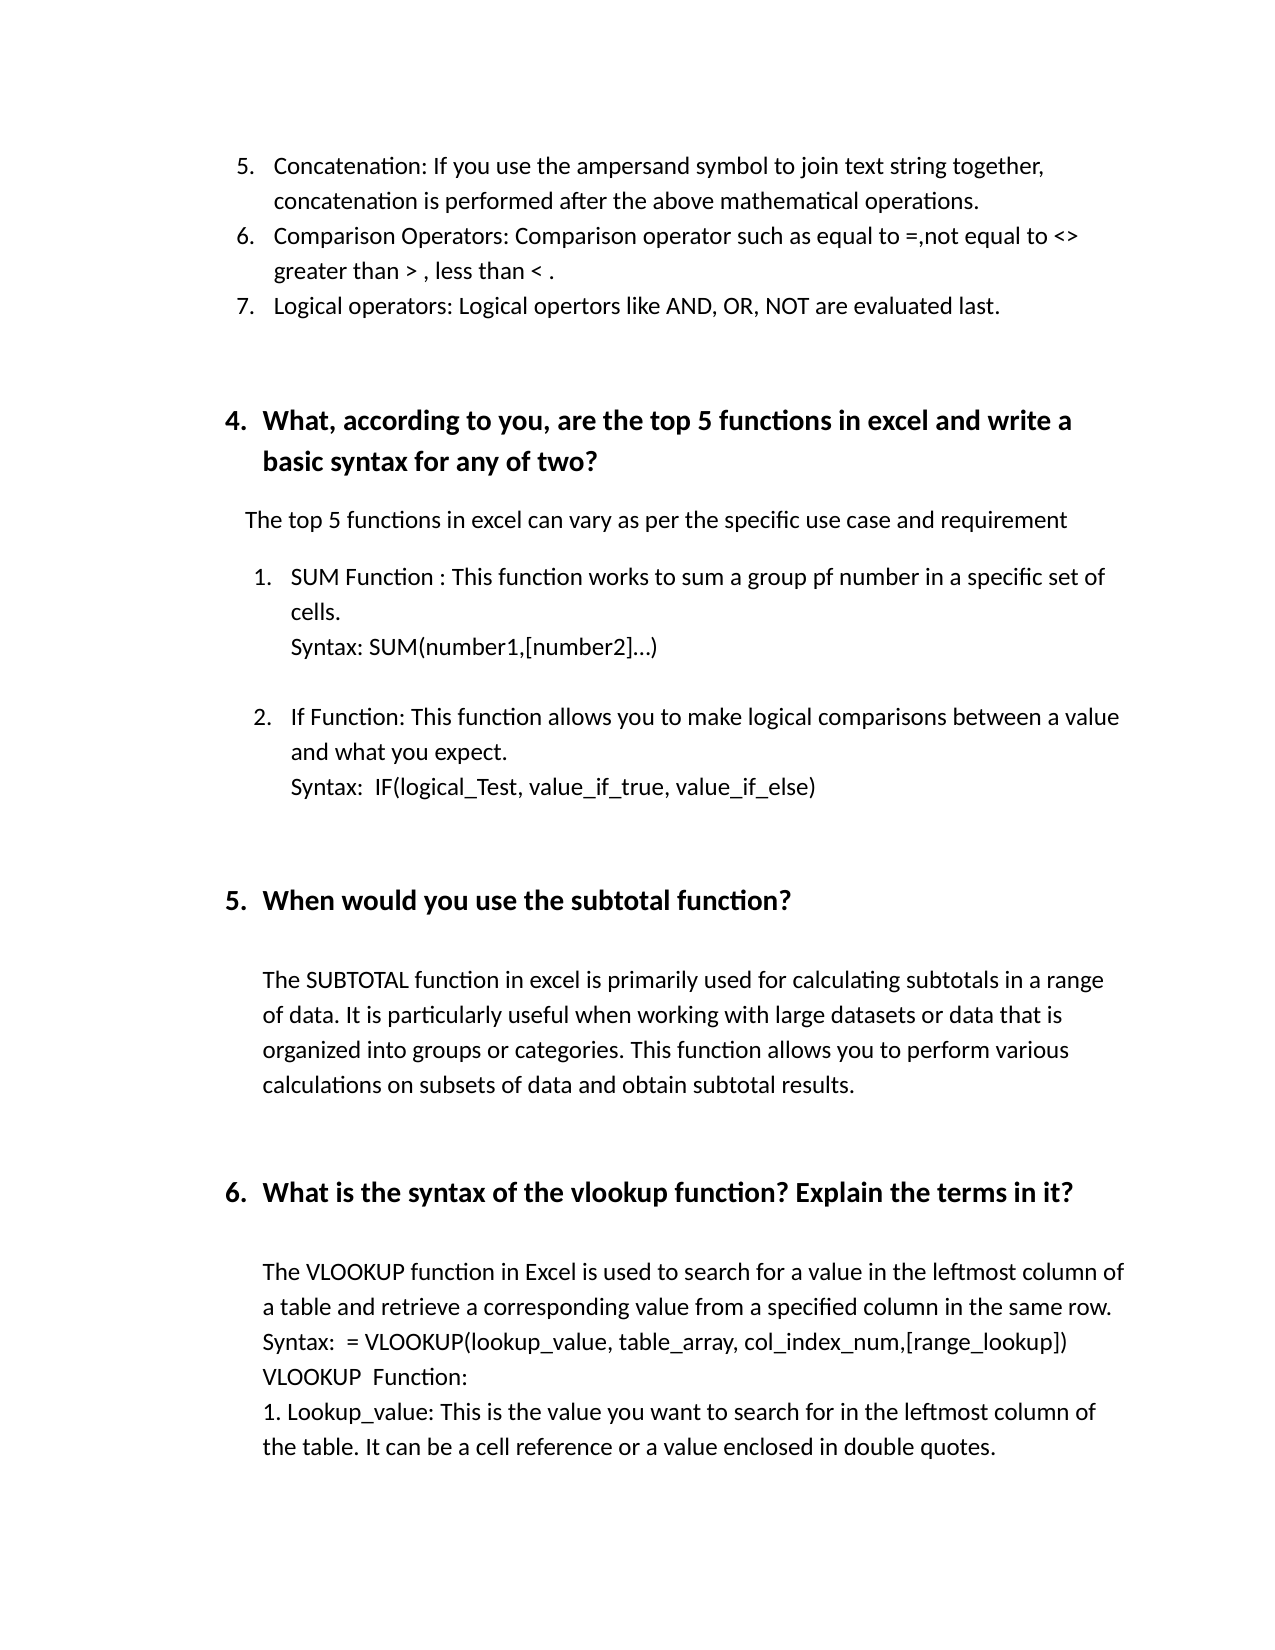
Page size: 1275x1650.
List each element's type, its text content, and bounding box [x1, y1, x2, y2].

list If Function: This function allows you to make logical comparisons between a value and what you expect. [253, 701, 1125, 767]
list Comparison Operators: Comparison operator such as equal to =,not equal to <> greater than > , less than < . [236, 220, 1125, 286]
text The top 5 functions in excel can vary as per the specific use case and requirement [225, 504, 1125, 535]
list The SUBTOTAL function in excel is primarily used for calculating subtotals in a range of data. It is particularly useful when working with large datasets or data that is organized into groups or categories. This function allows you to perform various calculations on subsets of data and obtain subtotal results. [262, 964, 1125, 1099]
list Syntax: = VLOOKUP(lookup_value, table_array, col_index_num,[range_lookup]) [262, 1326, 1125, 1356]
list What is the syntax of the vlookup function? Explain the terms in it? [225, 1174, 1125, 1209]
list Logical operators: Logical opertors like AND, OR, NOT are evaluated last. [236, 290, 1125, 321]
list SUM Function : This function works to sum a group pf number in a specific set of cells. [253, 561, 1125, 627]
list Syntax: SUM(number1,[number2]…) [291, 631, 1125, 662]
list What, according to you, are the top 5 functions in excel and write a basic syntax for any of two? [225, 402, 1125, 478]
list 1. Lookup_value: This is the value you want to search for in the leftmost column of the table. It can be a cell reference or a value enclosed in double quotes. [262, 1396, 1125, 1461]
list VLOOKUP Function: [262, 1361, 1125, 1391]
list Syntax: IF(logical_Test, value_if_true, value_if_else) [291, 771, 1125, 802]
list The VLOOKUP function in Excel is used to search for a value in the leftmost column of a table and retrieve a corresponding value from a specified column in the same row. [262, 1256, 1125, 1321]
list Concatenation: If you use the ampersand symbol to join text string together, concatenation is performed after the above mathematical operations. [236, 150, 1125, 216]
list When would you use the subtotal function? [225, 882, 1125, 918]
